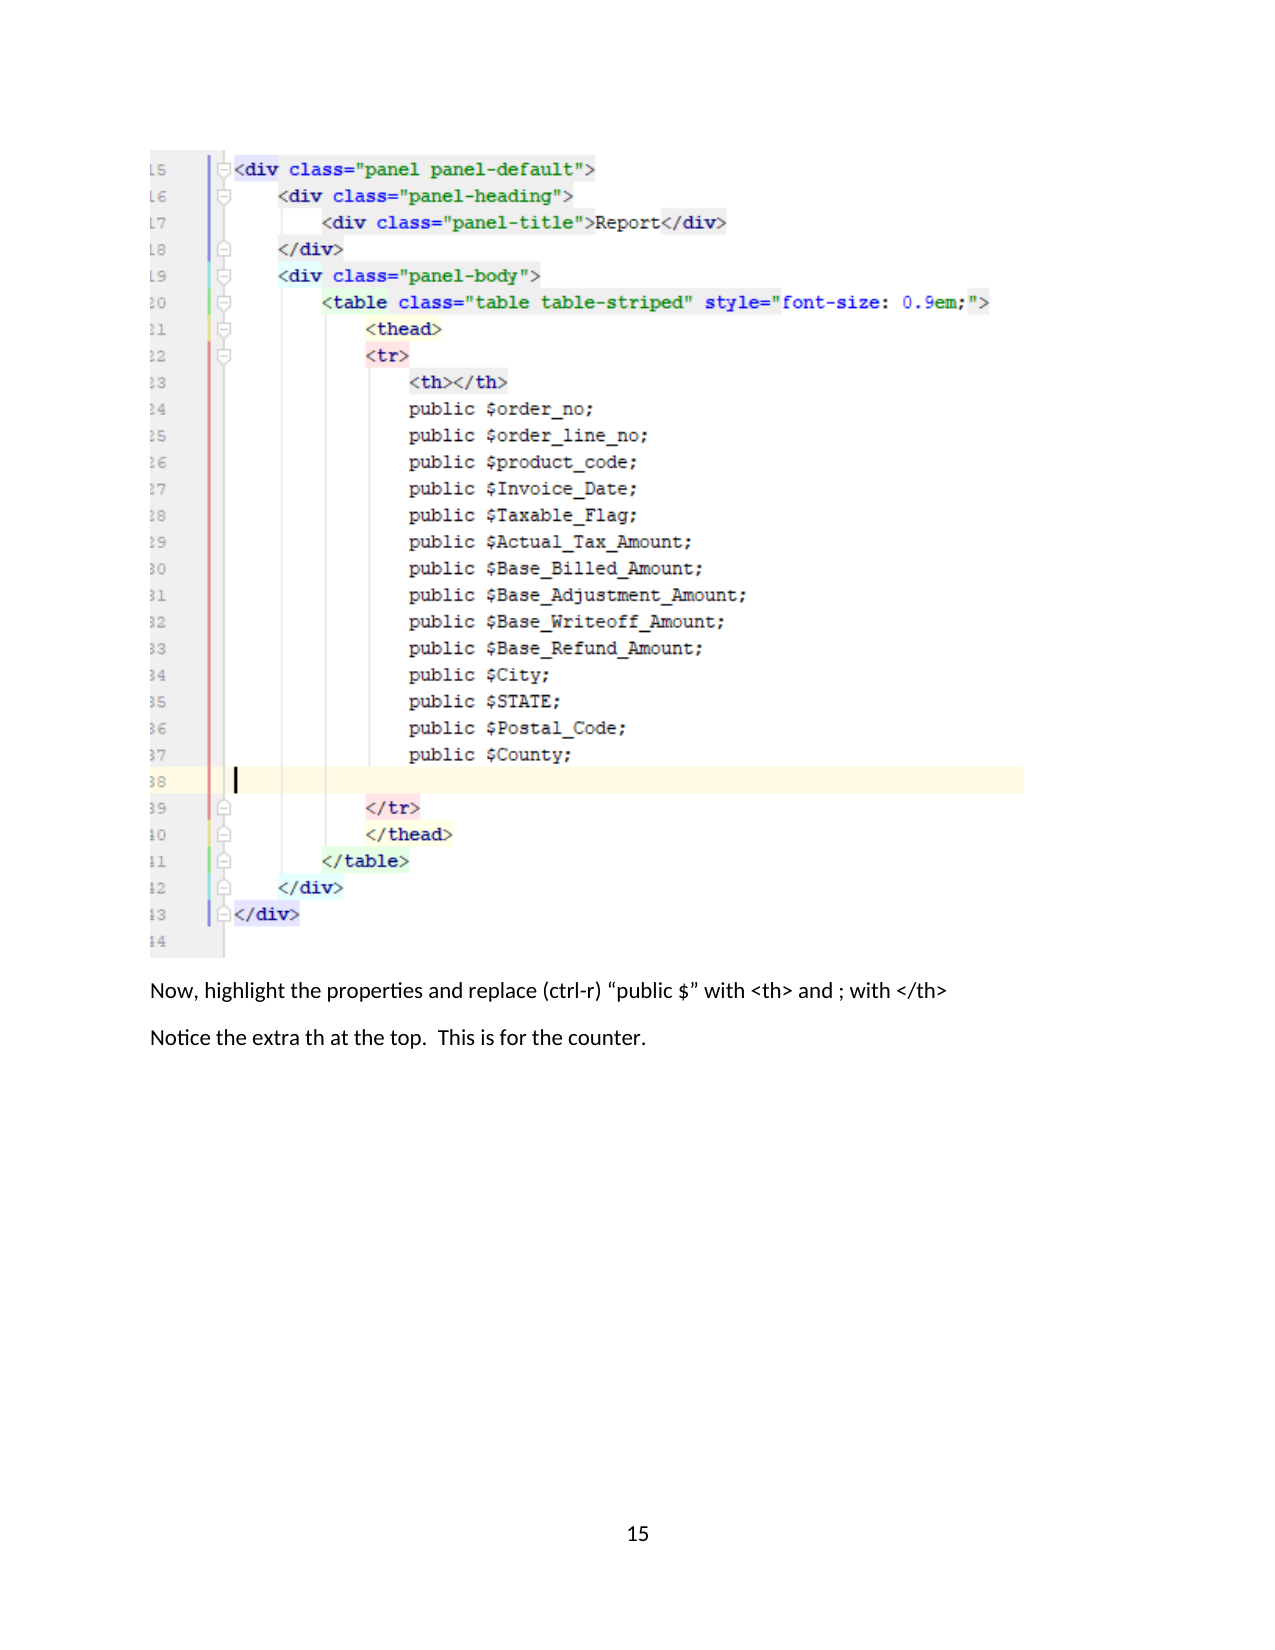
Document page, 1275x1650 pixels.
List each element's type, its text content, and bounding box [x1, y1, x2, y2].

text Now, highlight the properties and replace (ctrl-r) “public $” with <th> and ; with </th> [150, 977, 1125, 1005]
text Notice the extra th at the top. This is for the counter. [150, 1023, 1125, 1052]
picture [150, 150, 1024, 958]
